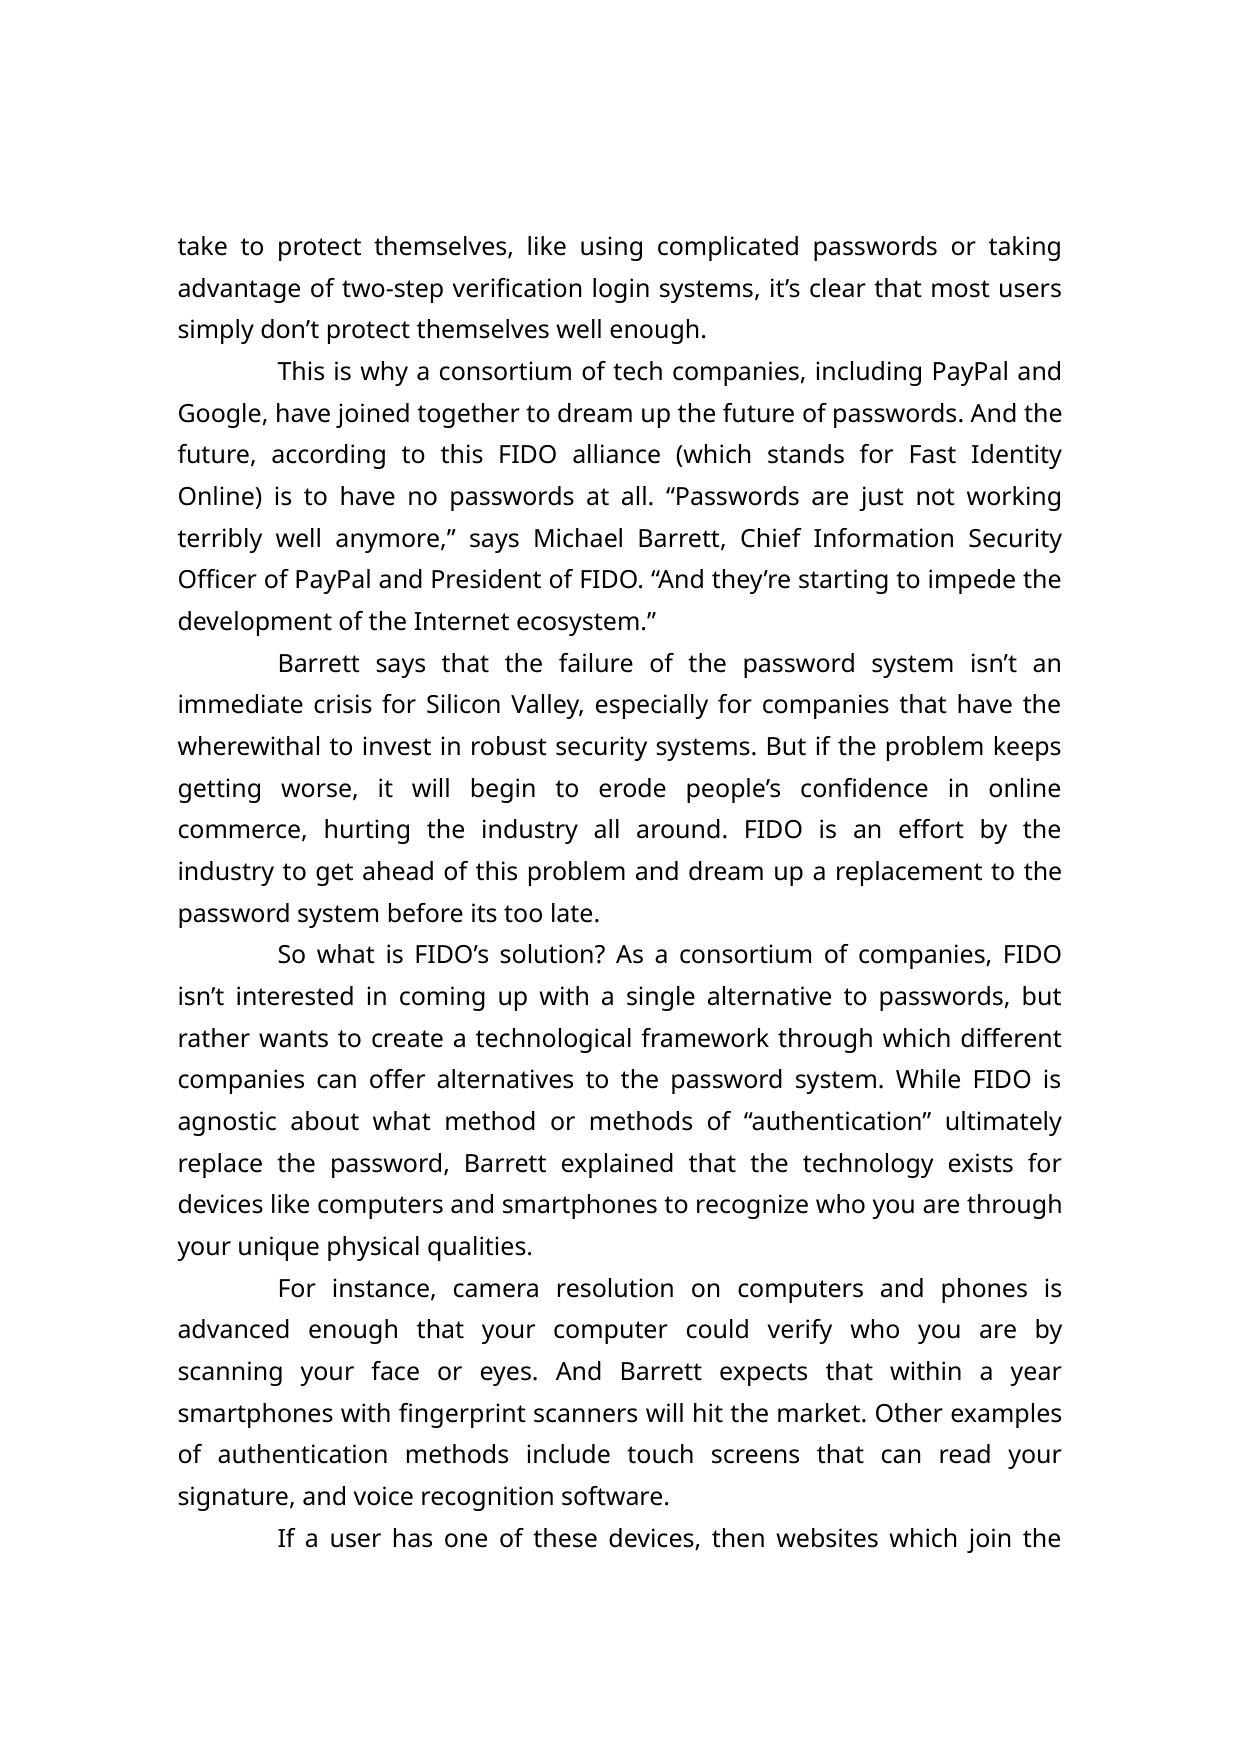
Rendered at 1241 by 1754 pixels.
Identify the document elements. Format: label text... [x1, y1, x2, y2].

text This is why a consortium of tech companies, including PayPal and Google, have joined together to dream up the future of passwords. And the future, according to this FIDO alliance (which stands for Fast Identity Online) is to have no passwords at all. “Passwords are just not working terribly well anymore,” says Michael Barrett, Chief Information Security Officer of PayPal and President of FIDO. “And they’re starting to impede the development of the Internet ecosystem.” [177, 350, 1063, 642]
text So what is FIDO’s solution? As a consortium of companies, FIDO isn’t interested in coming up with a single alternative to passwords, but rather wants to create a technological framework through which different companies can offer alternatives to the password system. While FIDO is agnostic about what method or methods of “authentication” ultimately replace the password, Barrett explained that the technology exists for devices like computers and smartphones to recognize who you are through your unique physical qualities. [177, 933, 1063, 1267]
text For instance, camera resolution on computers and phones is advanced enough that your computer could verify who you are by scanning your face or eyes. And Barrett expects that within a year smartphones with fingerprint scanners will hit the market. Other examples of authentication methods include touch screens that can read your signature, and voice recognition software. [177, 1267, 1063, 1517]
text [177, 225, 1063, 350]
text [177, 1517, 1063, 1558]
text Barrett says that the failure of the password system isn’t an immediate crisis for Silicon Valley, especially for companies that have the wherewithal to invest in robust security systems. But if the problem keeps getting worse, it will begin to erode people’s confidence in online commerce, hurting the industry all around. FIDO is an effort by the industry to get ahead of this problem and dream up a replacement to the password system before its too late. [177, 642, 1063, 933]
